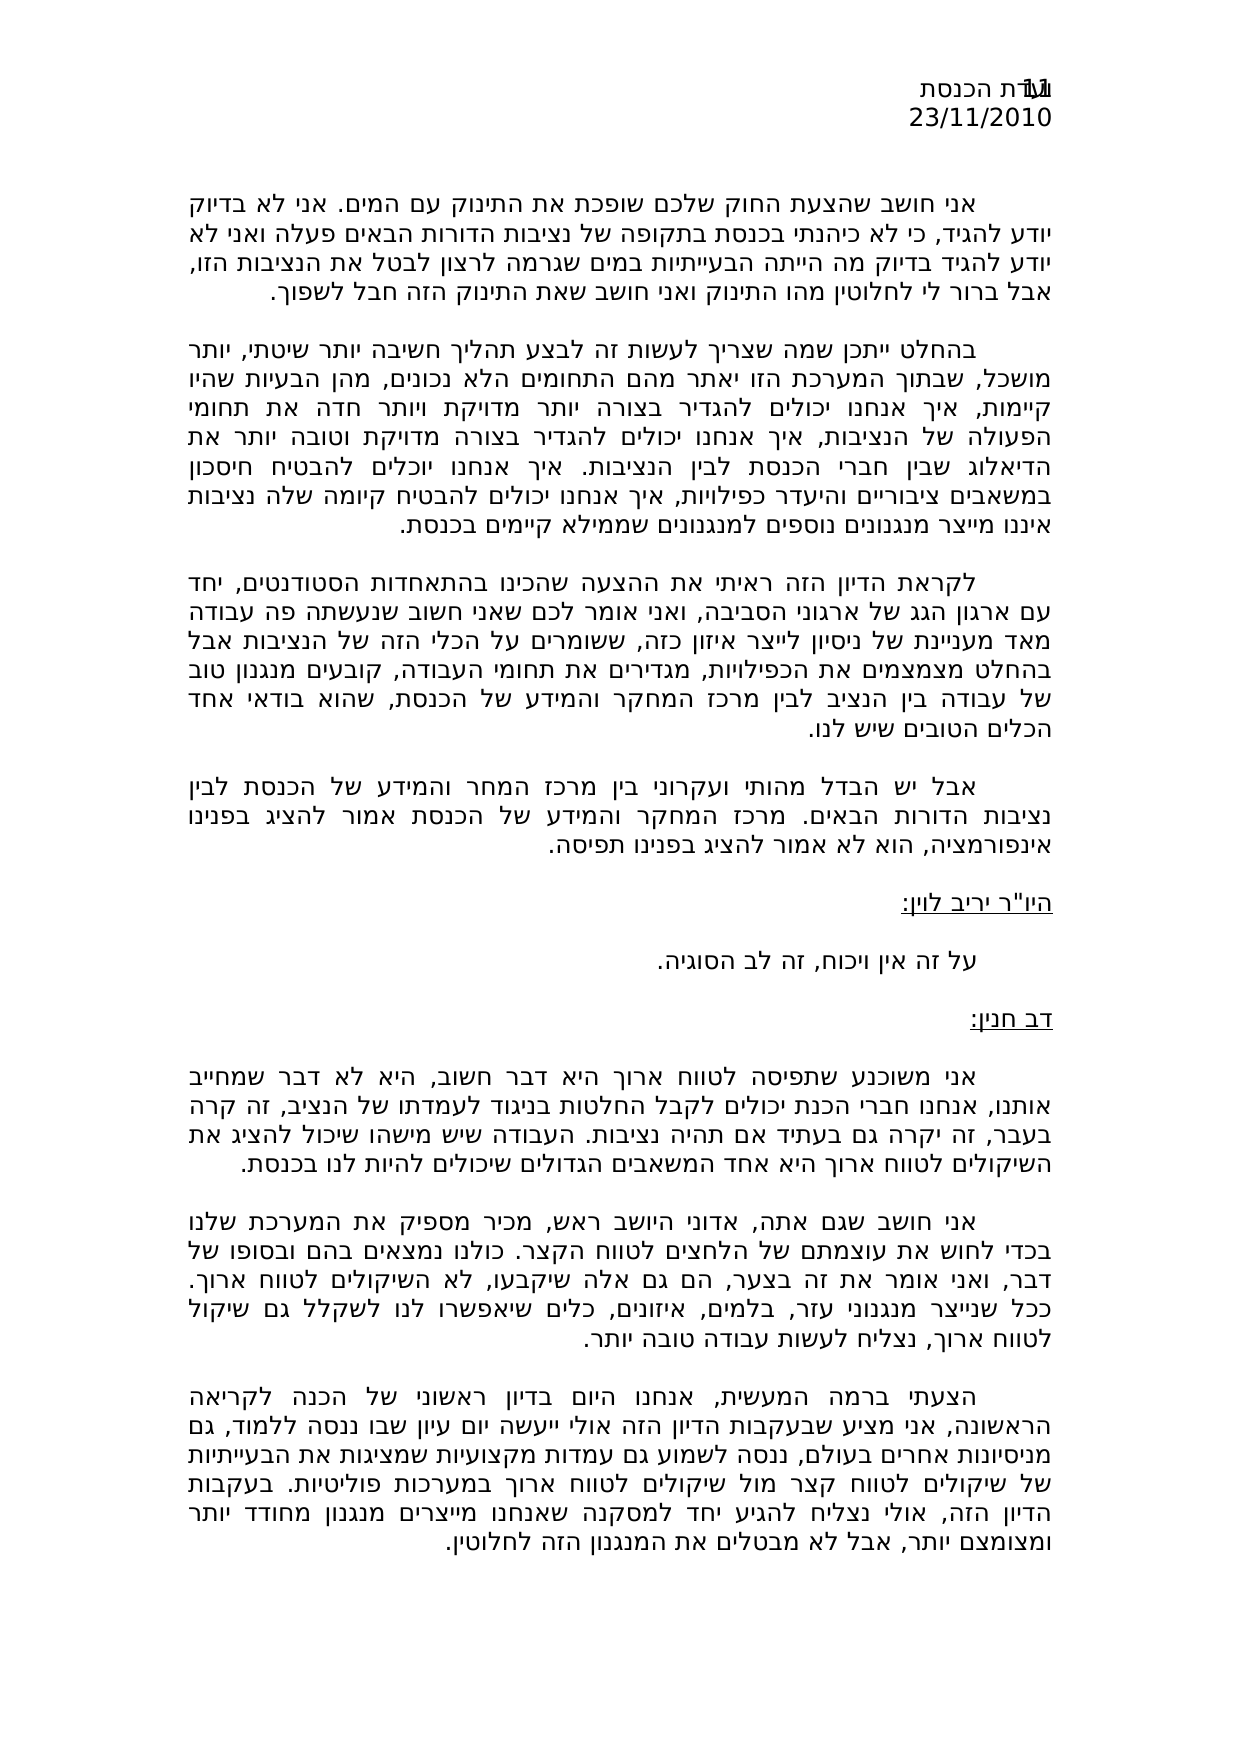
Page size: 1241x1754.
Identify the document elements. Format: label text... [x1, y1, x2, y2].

text לקראת הדיון הזה ראיתי את ההצעה שהכינו בהתאחדות הסטודנטים, יחד עם ארגון הגג של ארגוני הסביבה, ואני אומר לכם שאני חשוב שנעשתה פה עבודה מאד מעניינת של ניסיון לייצר איזון כזה, ששומרים על הכלי הזה של הנציבות אבל בהחלט מצמצמים את הכפילויות, מגדירים את תחומי העבודה, קובעים מנגנון טוב של עבודה בין הנציב לבין מרכז המחקר והמידע של הכנסת, שהוא בודאי אחד הכלים הטובים שיש לנו. [187, 568, 1053, 743]
text הצעתי ברמה המעשית, אנחנו היום בדיון ראשוני של הכנה לקריאה הראשונה, אני מציע שבעקבות הדיון הזה אולי ייעשה יום עיון שבו ננסה ללמוד, גם מניסיונות אחרים בעולם, ננסה לשמוע גם עמדות מקצועיות שמציגות את הבעייתיות של שיקולים לטווח קצר מול שיקולים לטווח ארוך במערכות פוליטיות. בעקבות הדיון הזה, אולי נצליח להגיע יחד למסקנה שאנחנו מייצרים מנגנון מחודד יותר ומצומצם יותר, אבל לא מבטלים את המנגנון הזה לחלוטין. [187, 1382, 1053, 1557]
text אני משוכנע שתפיסה לטווח ארוך היא דבר חשוב, היא לא דבר שמחייב אותנו, אנחנו חברי הכנת יכולים לקבל החלטות בניגוד לעמדתו של הנציב, זה קרה בעבר, זה יקרה גם בעתיד אם תהיה נציבות. העבודה שיש מישהו שיכול להציג את השיקולים לטווח ארוך היא אחד המשאבים הגדולים שיכולים להיות לנו בכנסת. [187, 1062, 1053, 1178]
text על זה אין ויכוח, זה לב הסוגיה. [187, 946, 1053, 975]
text היו"ר יריב לוין: [187, 888, 1053, 917]
text דב חנין: [187, 1004, 1053, 1033]
text אני חושב שהצעת החוק שלכם שופכת את התינוק עם המים. אני לא בדיוק יודע להגיד, כי לא כיהנתי בכנסת בתקופה של נציבות הדורות הבאים פעלה ואני לא יודע להגיד בדיוק מה הייתה הבעייתיות במים שגרמה לרצון לבטל את הנציבות הזו, אבל ברור לי לחלוטין מהו התינוק ואני חושב שאת התינוק הזה חבל לשפוך. [187, 189, 1053, 306]
text אבל יש הבדל מהותי ועקרוני בין מרכז המחר והמידע של הכנסת לבין נציבות הדורות הבאים. מרכז המחקר והמידע של הכנסת אמור להציג בפנינו אינפורמציה, הוא לא אמור להציג בפנינו תפיסה. [187, 772, 1053, 859]
text בהחלט ייתכן שמה שצריך לעשות זה לבצע תהליך חשיבה יותר שיטתי, יותר מושכל, שבתוך המערכת הזו יאתר מהם התחומים הלא נכונים, מהן הבעיות שהיו קיימות, איך אנחנו יכולים להגדיר בצורה יותר מדויקת ויותר חדה את תחומי הפעולה של הנציבות, איך אנחנו יכולים להגדיר בצורה מדויקת וטובה יותר את הדיאלוג שבין חברי הכנסת לבין הנציבות. איך אנחנו יוכלים להבטיח חיסכון במשאבים ציבוריים והיעדר כפילויות, איך אנחנו יכולים להבטיח קיומה שלה נציבות איננו מייצר מנגנונים נוספים למנגנונים שממילא קיימים בכנסת. [187, 335, 1053, 539]
text אני חושב שגם אתה, אדוני היושב ראש, מכיר מספיק את המערכת שלנו בכדי לחוש את עוצמתם של הלחצים לטווח הקצר. כולנו נמצאים בהם ובסופו של דבר, ואני אומר את זה בצער, הם גם אלה שיקבעו, לא השיקולים לטווח ארוך. ככל שנייצר מנגנוני עזר, בלמים, איזונים, כלים שיאפשרו לנו לשקלל גם שיקול לטווח ארוך, נצליח לעשות עבודה טובה יותר. [187, 1207, 1053, 1353]
